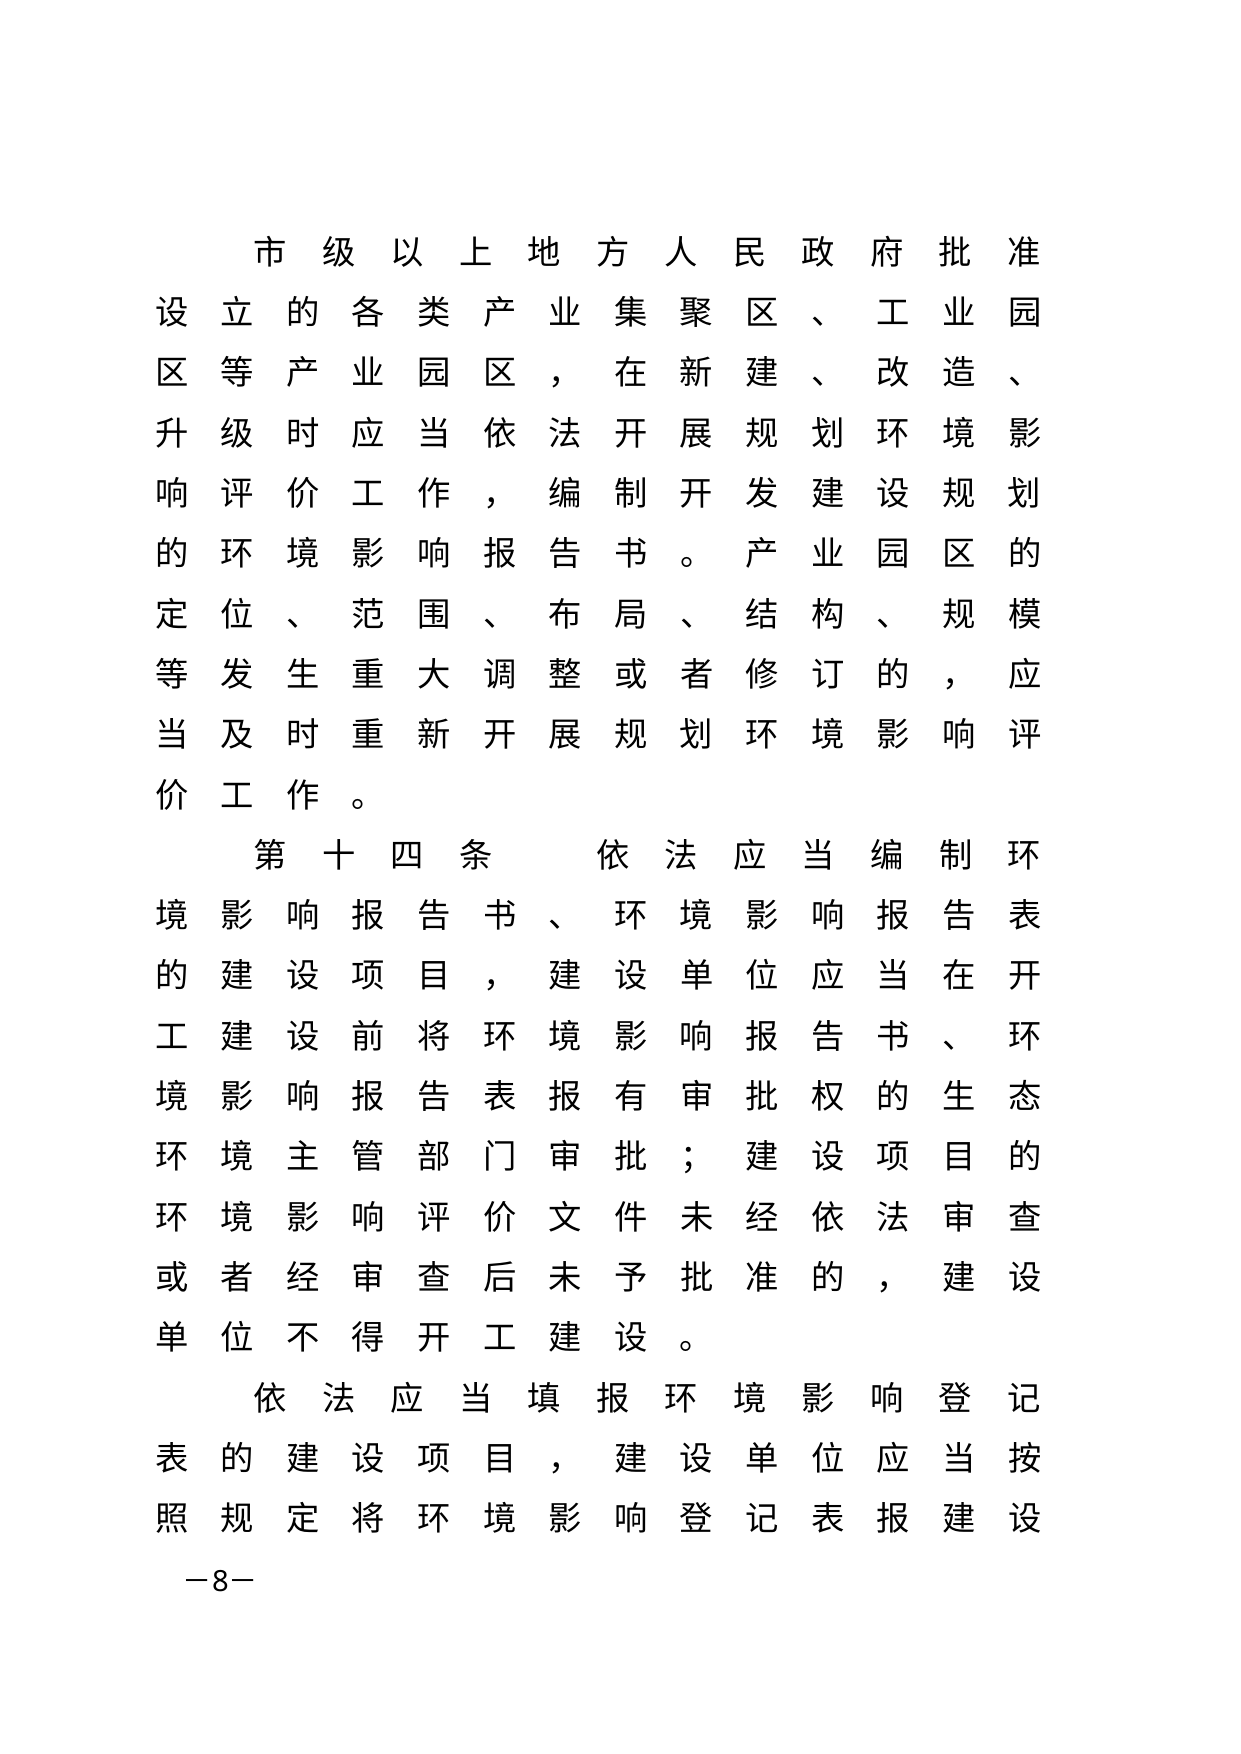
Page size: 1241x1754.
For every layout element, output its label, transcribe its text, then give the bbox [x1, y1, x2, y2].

text 第十四条 依法应当编制环境影响报告书、环境影响报告表的建设项目，建设单位应当在开工建设前将环境影响报告书、环境影响报告表报有审批权的生态环境主管部门审批；建设项目的环境影响评价文件未经依法审查或者经审查后未予批准的，建设单位不得开工建设。 [155, 823, 1073, 1365]
text 依法应当填报环境影响登记表的建设项目，建设单位应当按照规定将环境影响登记表报建设项目所在地生态环境主管部门备案。 [155, 1365, 1073, 1546]
text 市级以上地方人民政府批准设立的各类产业集聚区、工业园区等产业园区，在新建、改造、升级时应当依法开展规划环境影响评价工作，编制开发建设规划的环境影响报告书。产业园区的定位、范围、布局、结构、规模等发生重大调整或者修订的，应当及时重新开展规划环境影响评价工作。 [155, 219, 1073, 823]
